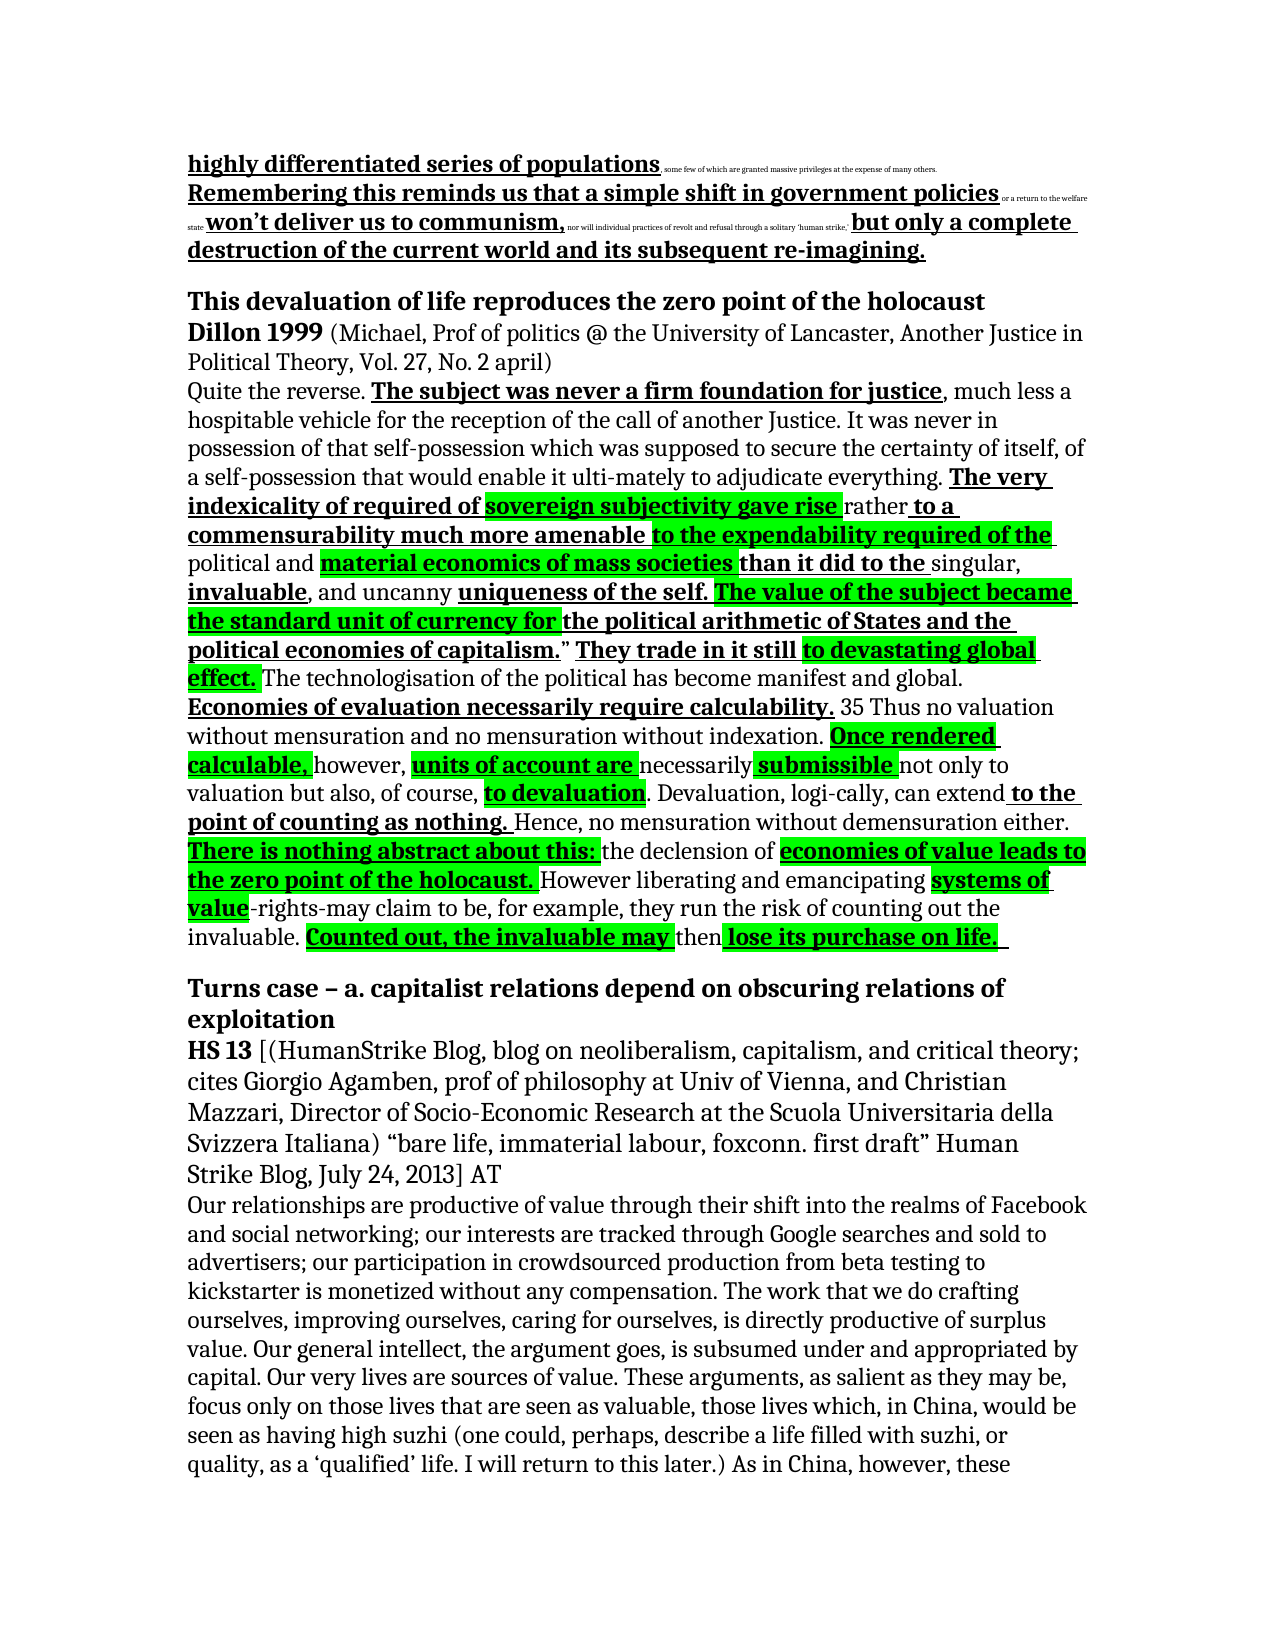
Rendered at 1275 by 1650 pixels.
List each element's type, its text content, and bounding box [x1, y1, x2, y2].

subtitle This devaluation of life reproduces the zero point of the holocaust [187, 286, 1087, 317]
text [187, 1191, 1087, 1478]
text Quite the reverse. The subject was never a firm foundation for justice, much less a hospitable vehicle for the reception of the call of another Justice. It was never in possession of that self-possession which was supposed to secure the certainty of itself, of a self-possession that would enable it ulti-mately to adjudicate everything. The very indexicality of required of sovereign subjectivity gave rise rather to a commensurability much more amenable to the expendability required of the political and material economics of mass societies than it did to the singular, invaluable, and uncanny uniqueness of the self. The value of the subject became the standard unit of currency for the political arithmetic of States and the political economies of capitalism.” They trade in it still to devastating global effect. The technologisation of the political has become manifest and global. Economies of evaluation necessarily require calculability. 35 Thus no valuation without mensuration and no mensuration without indexation. Once rendered calculable, however, units of account are necessarily submissible not only to valuation but also, of course, to devaluation. Devaluation, logi-cally, can extend to the point of counting as nothing. Hence, no mensuration without demensuration either. There is nothing abstract about this: the declension of economies of value leads to the zero point of the holocaust. However liberating and emancipating systems of value-rights-may claim to be, for example, they run the risk of counting out the invaluable. Counted out, the invaluable may then lose its purchase on life. [187, 377, 1087, 952]
text HS 13 [(HumanStrike Blog, blog on neoliberalism, capitalism, and critical theory; cites Giorgio Agamben, prof of philosophy at Univ of Vienna, and Christian Mazzari, Director of Socio-Economic Research at the Scuola Universitaria della Svizzera Italiana) “bare life, immaterial labour, foxconn. first draft” Human Strike Blog, July 24, 2013] AT [187, 1035, 1087, 1191]
text Dillon 1999 (Michael, Prof of politics @ the University of Lancaster, Another Justice in Political Theory, Vol. 27, No. 2 april) [187, 317, 1087, 377]
subtitle Turns case – a. capitalist relations depend on obscuring relations of exploitation [187, 973, 1087, 1035]
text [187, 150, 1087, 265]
